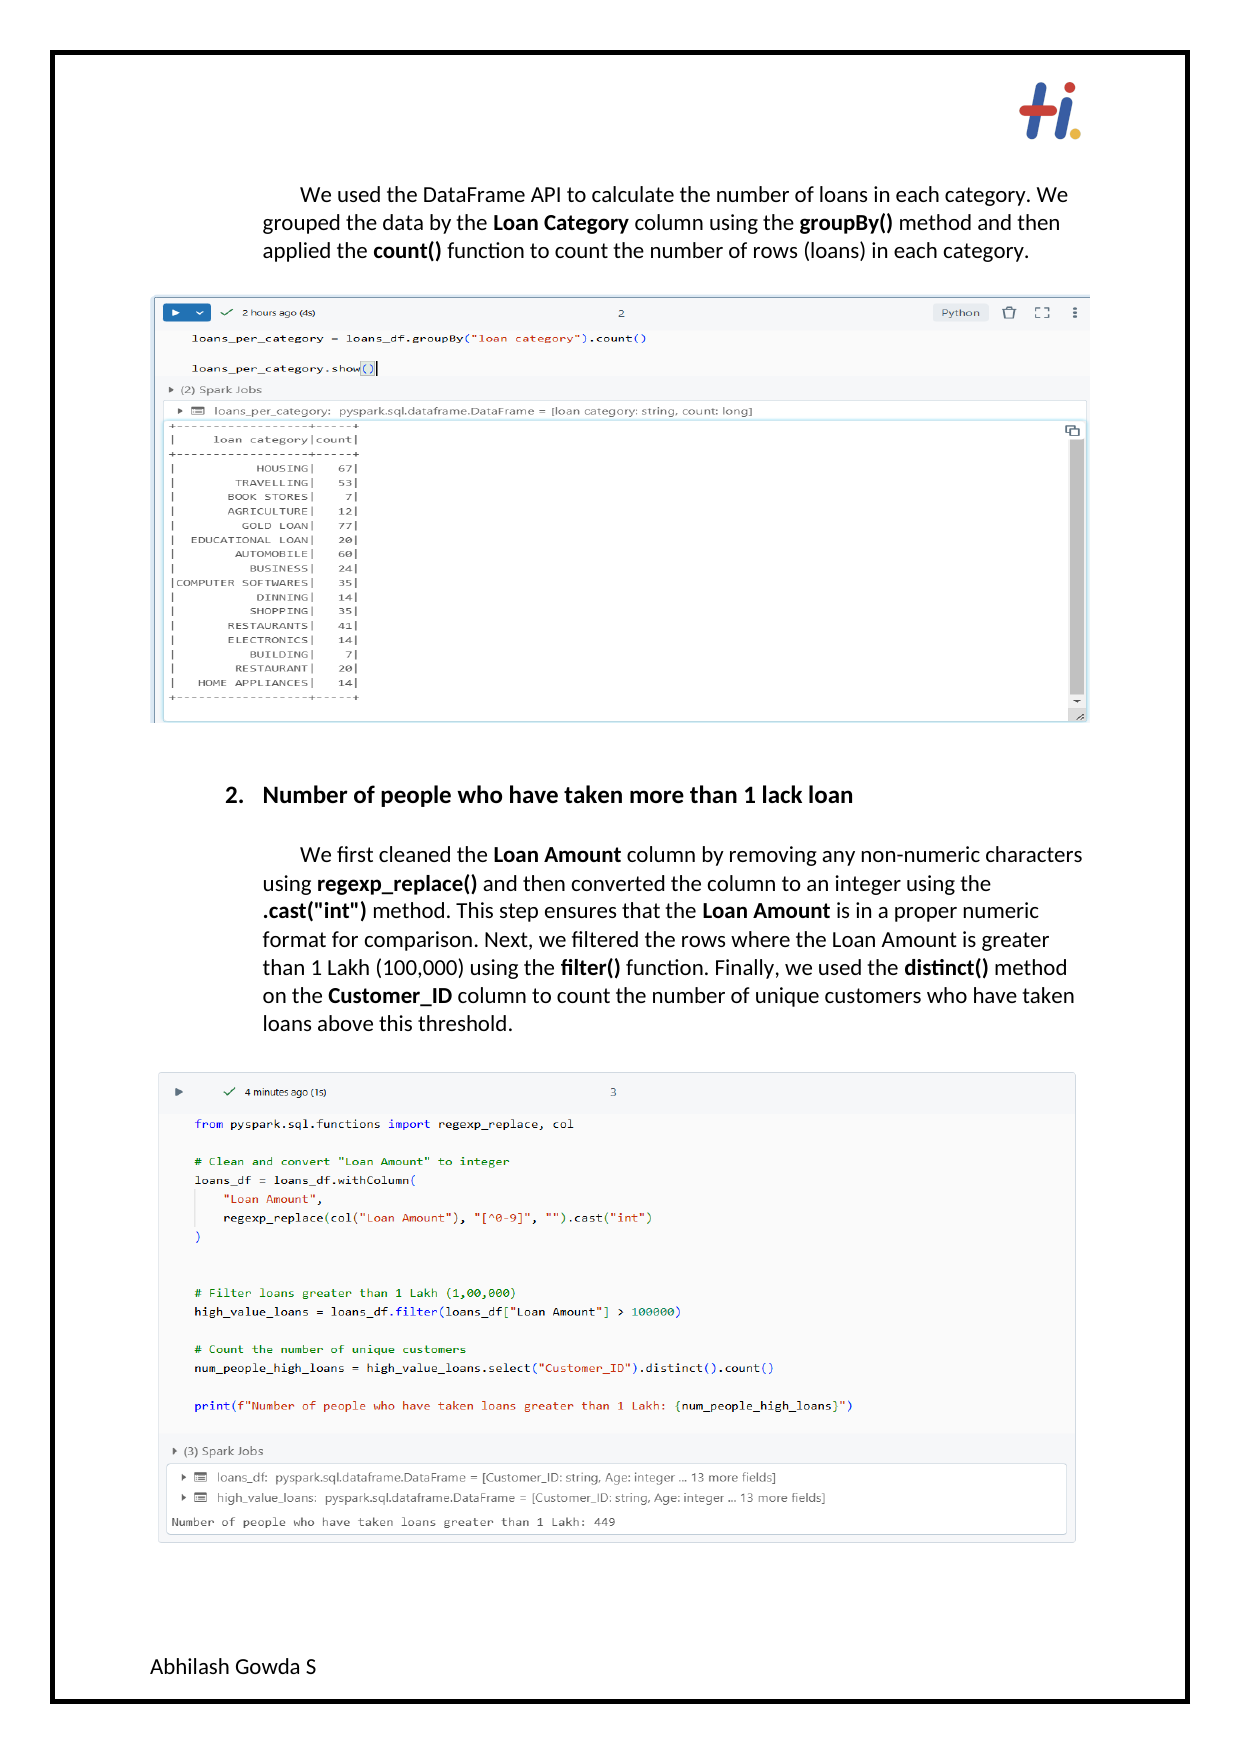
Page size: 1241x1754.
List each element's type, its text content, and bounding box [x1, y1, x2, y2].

list We first cleaned the Loan Amount column by removing any non-numeric characters using regexp_replace() and then converted the column to an integer using the .cast("int") method. This step ensures that the Loan Amount is in a proper numeric format for comparison. Next, we filtered the rows where the Loan Amount is greater than 1 Lakh (100,000) using the filter() function. Finally, we used the distinct() method on the Customer_ID column to count the number of unique customers who have taken loans above this threshold. [262, 841, 1090, 1037]
picture [150, 1066, 1090, 1557]
list We used the DataFrame API to calculate the number of loans in each category. We grouped the data by the Loan Category column using the groupBy() method and then applied the count() function to count the number of rows (loans) in each category. [262, 181, 1090, 264]
picture [1016, 73, 1091, 148]
picture [150, 293, 1090, 723]
list Number of people who have taken more than 1 lack loan [225, 779, 1090, 810]
